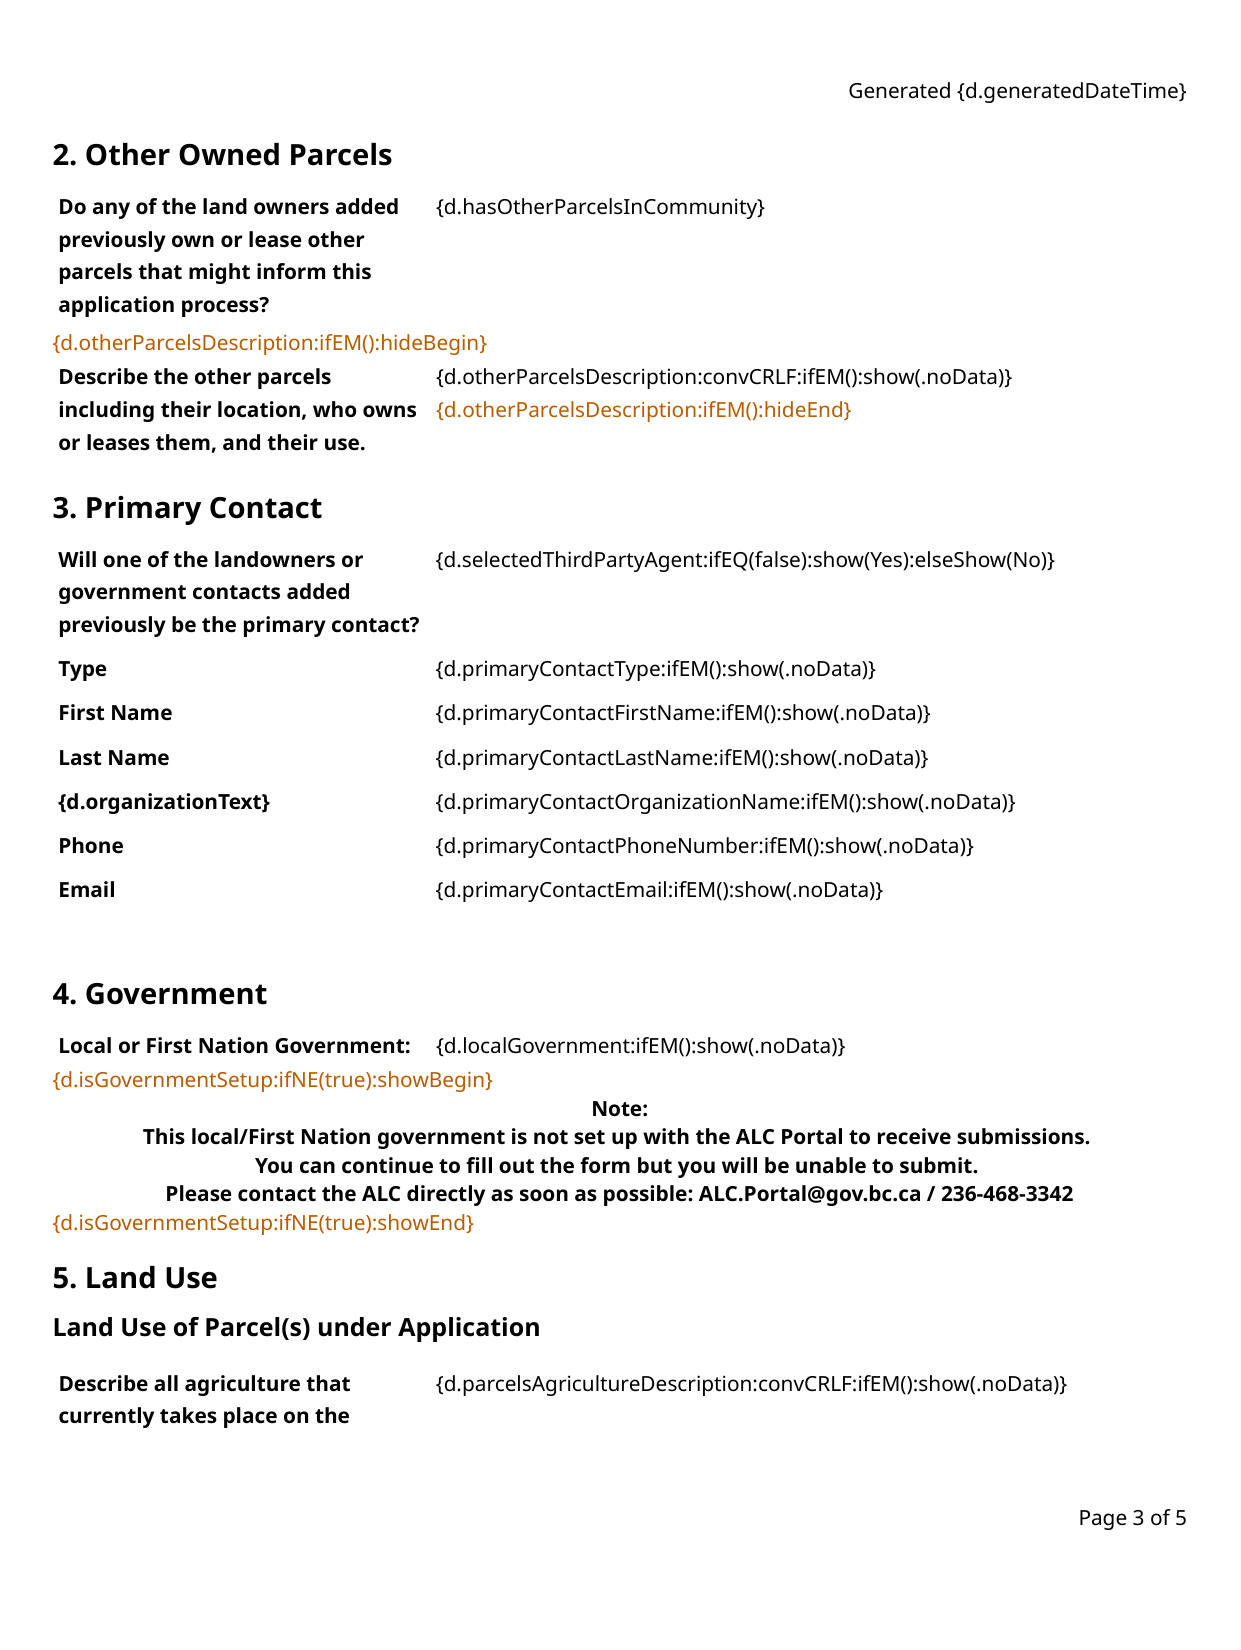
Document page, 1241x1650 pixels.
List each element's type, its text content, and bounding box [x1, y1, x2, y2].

text {d.otherParcelsDescription:ifEM():hideBegin} [52, 328, 1187, 357]
table_header {d.parcelsAgricultureDescription:convCRLF:ifEM():show(.noData)} [430, 1363, 1187, 1448]
subtitle 2. Other Owned Parcels [52, 134, 1187, 174]
text {d.isGovernmentSetup:ifNE(true):showBegin} [52, 1066, 1187, 1094]
table_cell Phone [52, 825, 430, 869]
table_cell {d.primaryContactEmail:ifEM():show(.noData)} [430, 869, 1187, 913]
table_header {d.otherParcelsDescription:convCRLF:ifEM():show(.noData)} {d.otherParcelsDescription:ifEM():hideEnd} [430, 357, 1187, 466]
table_cell {d.primaryContactFirstName:ifEM():show(.noData)} [430, 693, 1187, 737]
text {d.isGovernmentSetup:ifNE(true):showEnd} [52, 1208, 1187, 1236]
table_header {d.localGovernment:ifEM():show(.noData)} [430, 1026, 1187, 1066]
table_header Local or First Nation Government: [52, 1026, 430, 1066]
table_header Describe the other parcels including their location, who owns or leases them, and their use. [52, 357, 430, 466]
subtitle 4. Government [52, 973, 1187, 1013]
table_cell {d.primaryContactPhoneNumber:ifEM():show(.noData)} [430, 825, 1187, 869]
table_cell {d.primaryContactType:ifEM():show(.noData)} [430, 649, 1187, 693]
text Note: This local/First Nation government is not set up with the ALC Portal to receive submissions. You can continue to fill out the form but you will be unable to submit. Please contact the ALC directly as soon as possible: ALC.Portal@gov.bc.ca / 236-468-3342 [52, 1094, 1187, 1208]
table_header Will one of the landowners or government contacts added previously be the primary contact? [52, 539, 430, 648]
table_cell Email [52, 869, 430, 913]
table_header Describe all agriculture that currently takes place on the parcel(s). [52, 1363, 430, 1448]
table_cell Type [52, 649, 430, 693]
subtitle 5. Land Use [52, 1257, 1187, 1297]
table_header {d.hasOtherParcelsInCommunity} [430, 186, 1187, 328]
table_header {d.selectedThirdPartyAgent:ifEQ(false):show(Yes):elseShow(No)} [430, 539, 1187, 648]
table_cell First Name [52, 693, 430, 737]
table_cell {d.primaryContactOrganizationName:ifEM():show(.noData)} [430, 781, 1187, 825]
list Land Use of Parcel(s) under Application [52, 1309, 1187, 1343]
subtitle 3. Primary Contact [52, 487, 1187, 527]
table_header Do any of the land owners added previously own or lease other parcels that might inform this application process? [52, 186, 430, 328]
table_cell {d.primaryContactLastName:ifEM():show(.noData)} [430, 737, 1187, 781]
table_cell Last Name [52, 737, 430, 781]
table_cell {d.organizationText} [52, 781, 430, 825]
